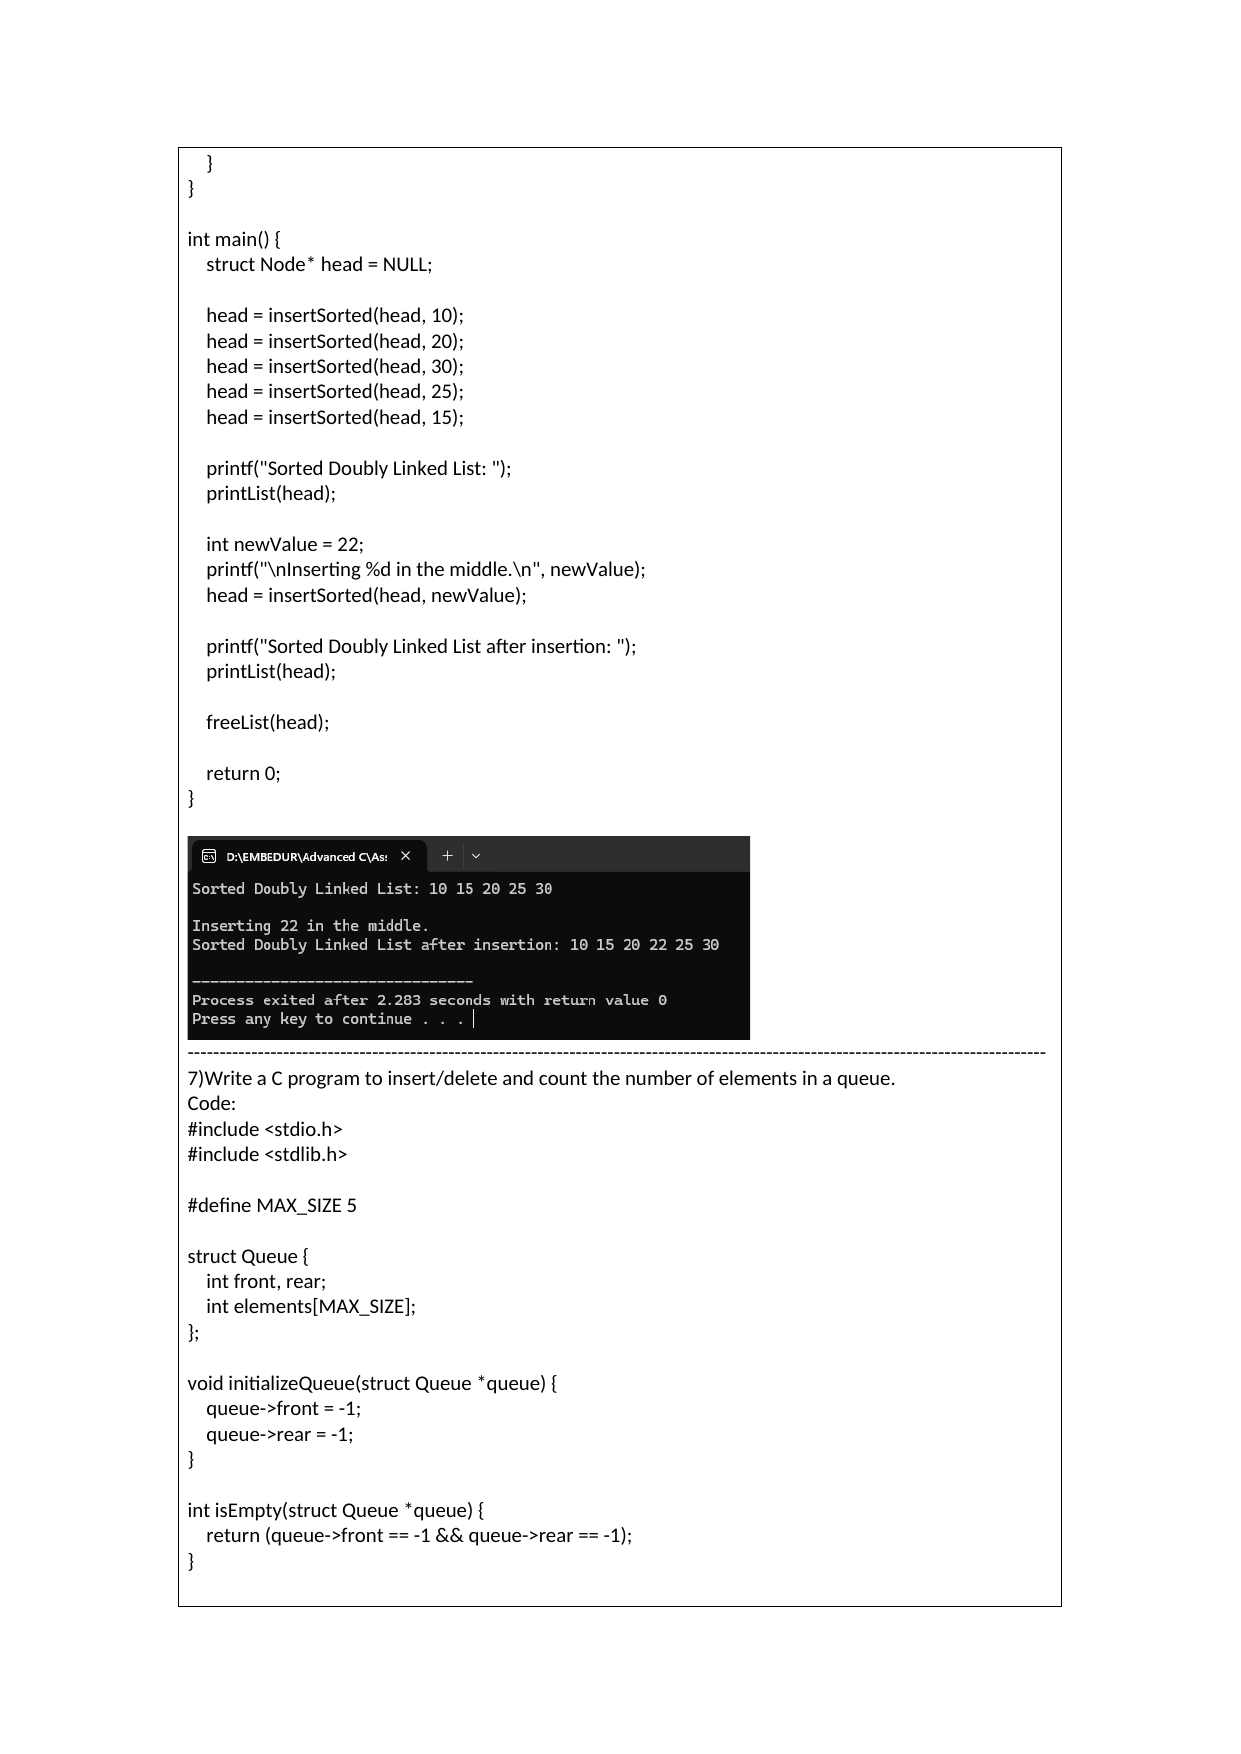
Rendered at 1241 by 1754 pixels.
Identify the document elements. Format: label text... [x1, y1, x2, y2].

list } [187, 1548, 1053, 1573]
list #include <stdlib.h> [187, 1141, 1053, 1167]
list head = insertSorted(head, 25); [187, 379, 1053, 404]
list return 0; [187, 760, 1053, 785]
list } [187, 150, 1053, 175]
list head = insertSorted(head, 10); [187, 302, 1053, 328]
list int main() { [187, 226, 1053, 252]
list Code: [187, 1090, 1053, 1116]
list } [187, 175, 1053, 201]
picture [187, 836, 750, 1040]
list void initializeQueue(struct Queue *queue) { [187, 1370, 1053, 1395]
list printf("Sorted Doubly Linked List after insertion: "); [187, 633, 1053, 658]
list int front, rear; [187, 1268, 1053, 1294]
list printList(head); [187, 658, 1053, 684]
list struct Node* head = NULL; [187, 252, 1053, 277]
list printList(head); [187, 480, 1053, 506]
list struct Queue { [187, 1243, 1053, 1268]
list printf("\nInserting %d in the middle.\n", newValue); [187, 557, 1053, 582]
list head = insertSorted(head, 20); [187, 328, 1053, 353]
list printf("Sorted Doubly Linked List: "); [187, 455, 1053, 480]
list }; [187, 1319, 1053, 1344]
list #define MAX_SIZE 5 [187, 1192, 1053, 1217]
list #include <stdio.h> [187, 1116, 1053, 1141]
list queue->front = -1; [187, 1395, 1053, 1421]
list } [187, 785, 1053, 811]
list head = insertSorted(head, 15); [187, 404, 1053, 429]
list head = insertSorted(head, 30); [187, 353, 1053, 379]
list } [187, 1446, 1053, 1472]
list int isEmpty(struct Queue *queue) { [187, 1497, 1053, 1522]
list return (queue->front == -1 && queue->rear == -1); [187, 1522, 1053, 1548]
list int elements[MAX_SIZE]; [187, 1294, 1053, 1319]
list --------------------------------------------------------------------------------------------------------------------------------------- [187, 1039, 1053, 1065]
list head = insertSorted(head, newValue); [187, 582, 1053, 607]
list int newValue = 22; [187, 531, 1053, 557]
list freeList(head); [187, 709, 1053, 734]
list queue->rear = -1; [187, 1421, 1053, 1446]
list 7)Write a C program to insert/delete and count the number of elements in a queue. [187, 1065, 1053, 1090]
